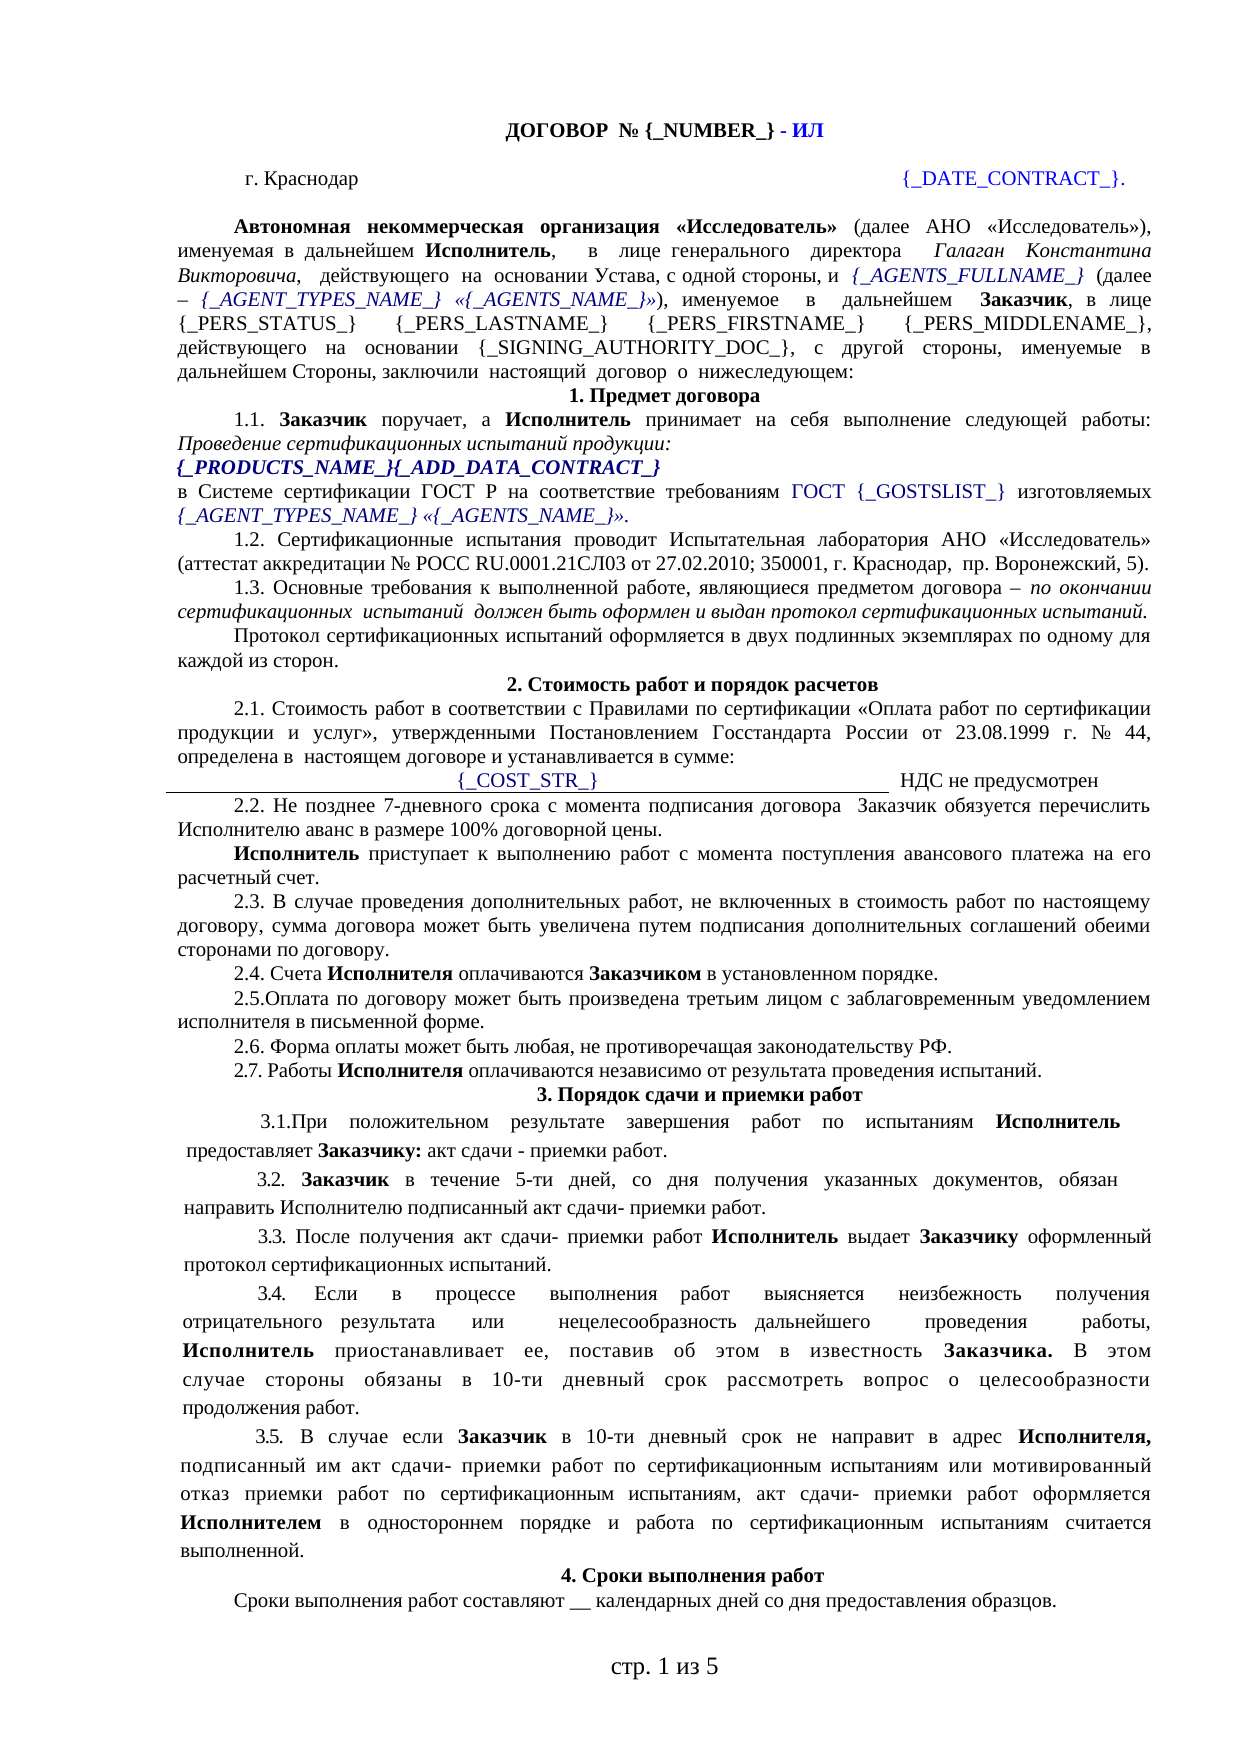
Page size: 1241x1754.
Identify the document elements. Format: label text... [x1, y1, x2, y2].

text 2. Стоимость работ и порядок расчетов [177, 672, 1152, 696]
table_header {_PRODUCTS_NAME_}{_ADD_DATA_CONTRACT_} [166, 455, 1140, 479]
text 2.5.Оплата по договору может быть произведена третьим лицом с заблаговременным уведомлением исполнителя в письменной форме. [177, 985, 1152, 1033]
text 1. Предмет договора [177, 383, 1152, 407]
table_header НДС не предусмотрен [889, 768, 1163, 792]
text 1.3. Основные требования к выполненной работе, являющиеся предметом договора – по окончании сертификационных испытаний должен быть оформлен и выдан протокол сертификационных испытаний. [177, 575, 1152, 623]
subtitle ДОГОВОР № {_NUMBER_} - ИЛ [177, 118, 1152, 142]
text 2.4. Счета Исполнителя оплачиваются Заказчиком в установленном порядке. [177, 961, 1152, 985]
text Сроки выполнения работ составляют __ календарных дней со дня предоставления образцов. [177, 1587, 1152, 1612]
text 2.3. В случае проведения дополнительных работ, не включенных в стоимость работ по настоящему договору, сумма договора может быть увеличена путем подписания дополнительных соглашений обеими сторонами по договору. [177, 889, 1152, 961]
table_header {_DATE_CONTRACT_}. [890, 166, 1137, 190]
list 3. Порядок сдачи и приемки работ [247, 1082, 1152, 1106]
text 4. Сроки выполнения работ [177, 1563, 1152, 1587]
table_header {_COST_STR_} [166, 768, 889, 792]
text Автономная некоммерческая организация «Исследователь» (далее АНО «Исследователь»), именуемая в дальнейшем Исполнитель, в лице генерального директора Галаган Константина Викторовича, действующего на основании Устава, с одной стороны, и {_AGENTS_FULLNAME_} (далее – {_AGENT_TYPES_NAME_} «{_AGENTS_NAME_}»), именуемое в дальнейшем Заказчик, в лице {_PERS_STATUS_} {_PERS_LASTNAME_} {_PERS_FIRSTNAME_} {_PERS_MIDDLENAME_}, действующего на основании {_SIGNING_AUTHORITY_DOC_}, с другой стороны, именуемые в дальнейшем Стороны, заключили настоящий договор о нижеследующем: [177, 214, 1152, 383]
text 3.2. Заказчик в течение 5-ти дней, со дня получения указанных документов, обязан направить Исполнителю подписанный акт сдачи- приемки работ. [184, 1163, 1119, 1220]
text 3.1.При положительном результате завершения работ по испытаниям Исполнитель предоставляет Заказчику: акт сдачи - приемки работ. [186, 1106, 1120, 1163]
text 2.7. Работы Исполнителя оплачиваются независимо от результата проведения испытаний. [177, 1058, 1152, 1082]
text 1.2. Сертификационные испытания проводит Испытательная лаборатория АНО «Исследователь» (аттестат аккредитации № РОСС RU.0001.21СЛ03 от 27.02.2010; . Краснодар, пр. Воронежский, 5). [177, 527, 1152, 575]
text 2.2. Не позднее 7-дневного срока с момента подписания договора Заказчик обязуется перечислить Исполнителю аванс в размере 100% договорной цены. [177, 793, 1152, 841]
text 2.1. Стоимость работ в соответствии с Правилами по сертификации «Оплата работ по сертификации продукции и услуг», утвержденными Постановлением Госстандарта России от 23.08.1999 г. № 44, определена в настоящем договоре и устанавливается в сумме: [177, 696, 1152, 768]
table_header г. Краснодар [234, 166, 889, 190]
text 2.6. Форма оплаты может быть любая, не противоречащая законодательству РФ. [177, 1033, 1152, 1058]
text 3.5. В случае если Заказчик в 10-ти дневный срок не направит в адрес Исполнителя, подписанный им акт сдачи- приемки работ по сертификационным испытаниям или мотивированный отказ приемки работ по сертификационным испытаниям, акт сдачи- приемки работ оформляется Исполнителем в одностороннем порядке и работа по сертификационным испытаниям считается выполненной. [180, 1421, 1152, 1563]
text 1.1. Заказчик поручает, а Исполнитель принимает на себя выполнение следующей работы: Проведение сертификационных испытаний продукции: [177, 407, 1152, 455]
text Исполнитель приступает к выполнению работ с момента поступления авансового платежа на его расчетный счет. [177, 841, 1152, 889]
text 3.4. Если в процессе выполнения работ выясняется неизбежность получения отрицательного результата или нецелесообразность дальнейшего проведения работы, Исполнитель приостанавливает ее, поставив об этом в известность Заказчика. В этом случае стороны обязаны в 10-ти дневный срок рассмотреть вопрос о целесообразности продолжения работ. [182, 1277, 1152, 1420]
text Протокол сертификационных испытаний оформляется в двух подлинных экземплярах по одному для каждой из сторон. [177, 623, 1152, 672]
text 3.3. После получения акт сдачи- приемки работ Исполнитель выдает Заказчику оформленный протокол сертификационных испытаний. [184, 1220, 1152, 1277]
text в Системе сертификации ГОСТ Р на соответствие требованиям ГОСТ {_GOSTSLIST_} изготовляемых {_AGENT_TYPES_NAME_} «{_AGENTS_NAME_}». [177, 479, 1152, 527]
